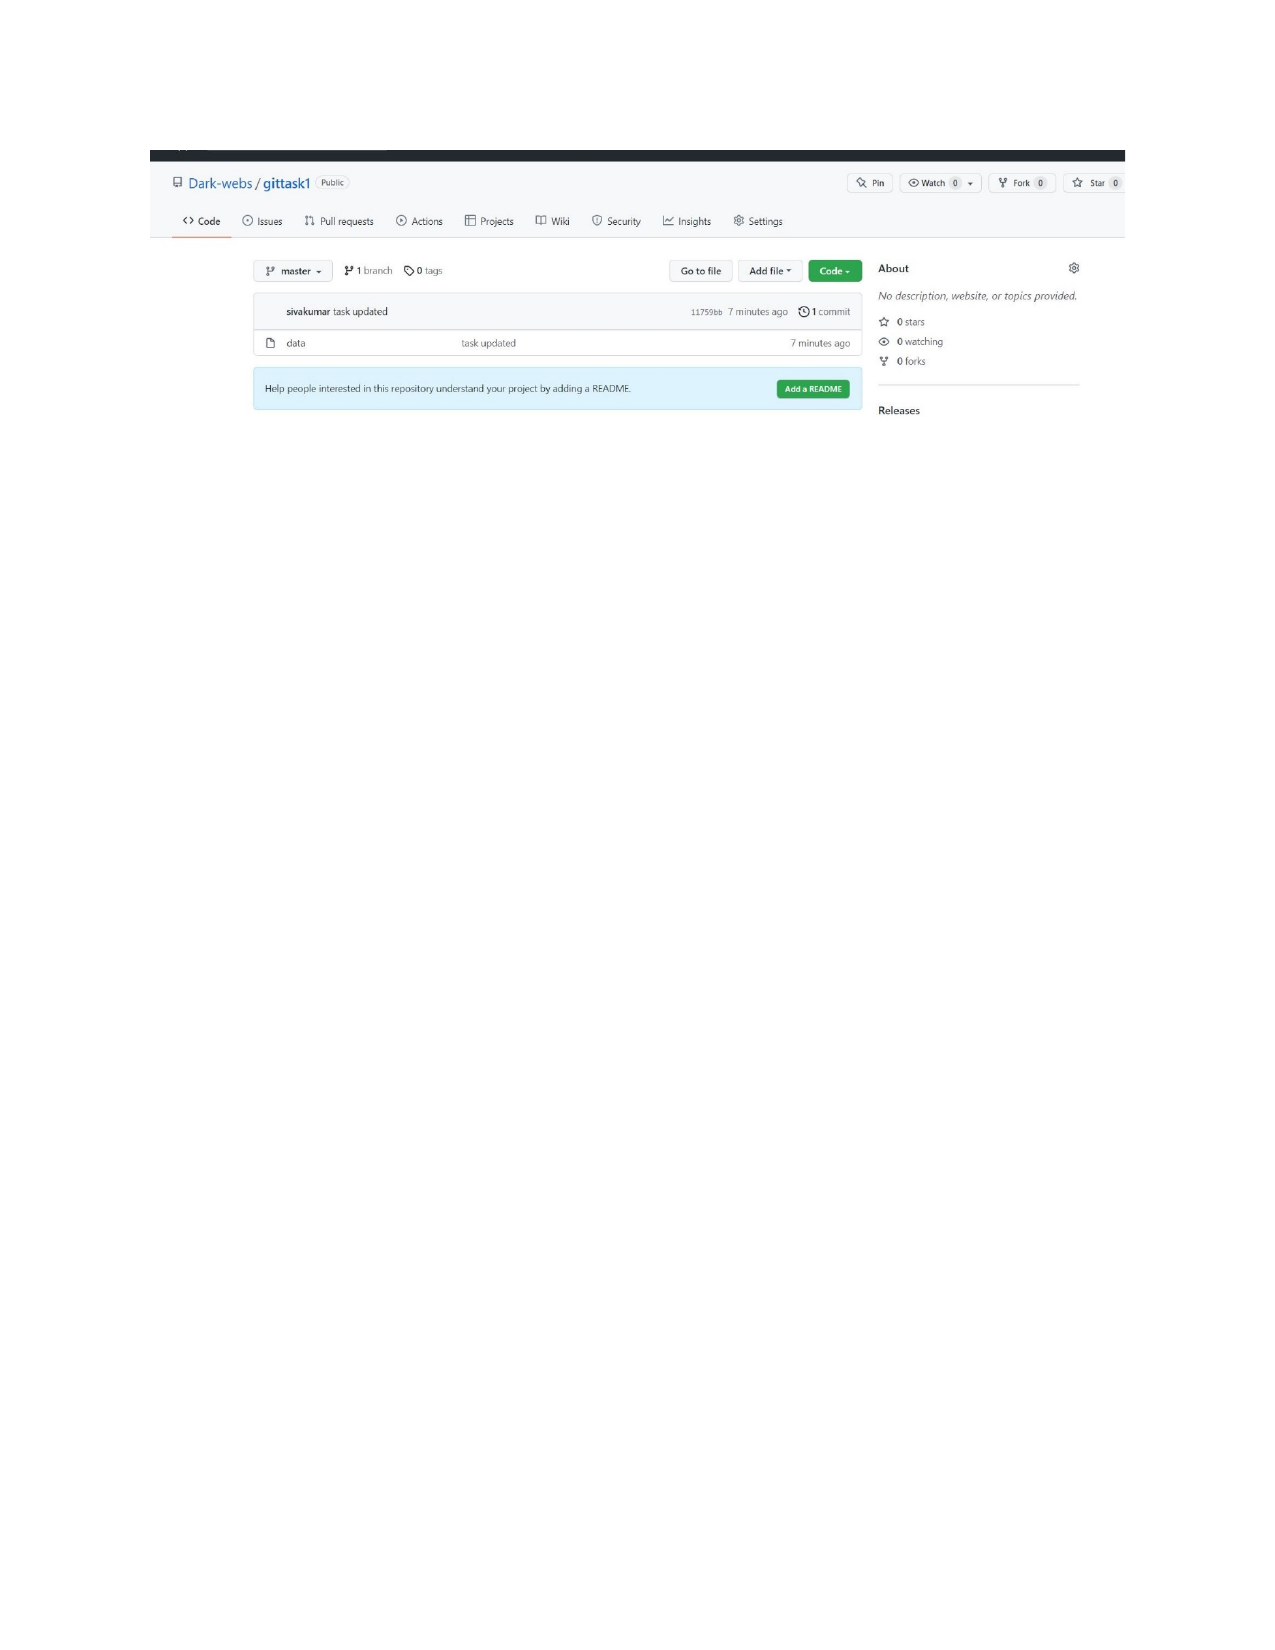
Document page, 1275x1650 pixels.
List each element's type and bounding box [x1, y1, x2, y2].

picture [150, 150, 1125, 420]
